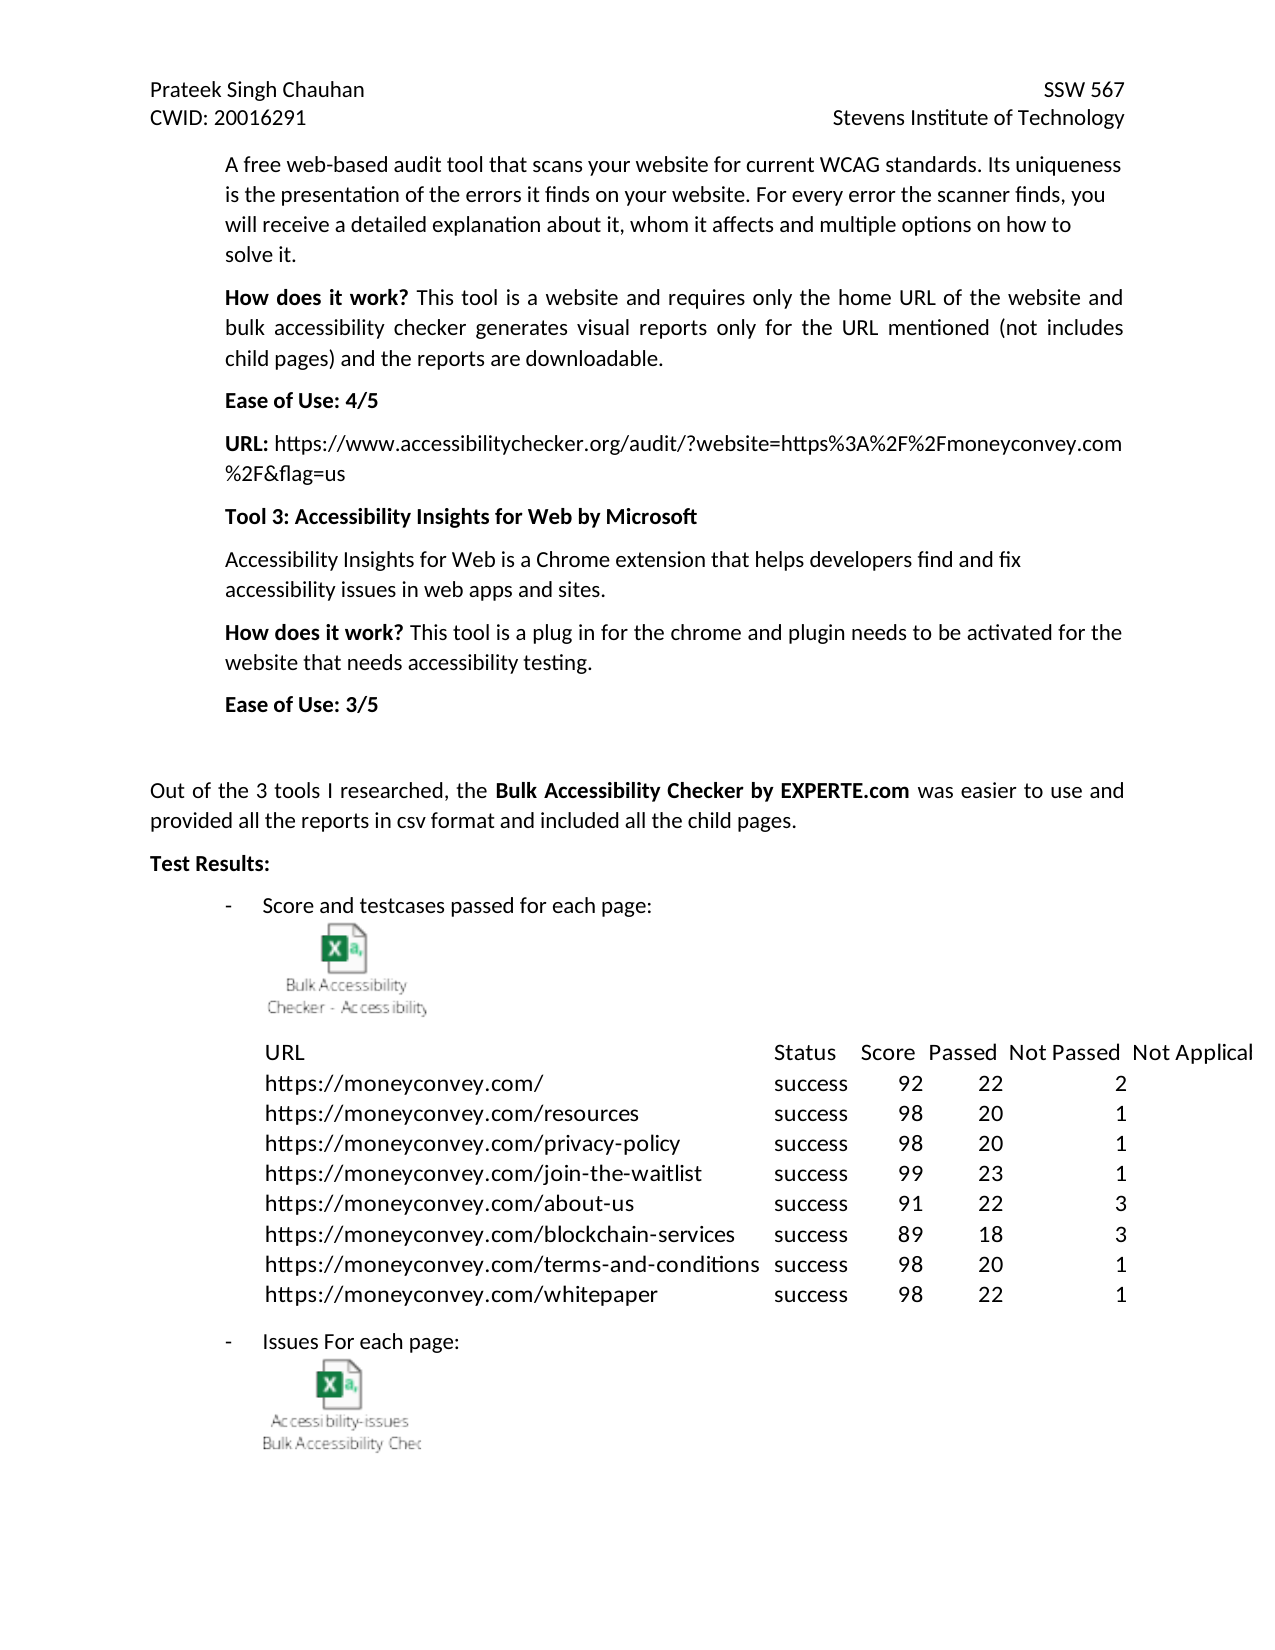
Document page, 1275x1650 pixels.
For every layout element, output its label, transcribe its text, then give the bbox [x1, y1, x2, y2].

text A free web-based audit tool that scans your website for current WCAG standards. Its uniqueness is the presentation of the errors it finds on your website. For every error the scanner finds, you will receive a detailed explanation about it, whom it affects and multiple options on how to solve it. [225, 150, 1125, 269]
text Test Results: [150, 849, 1125, 877]
text Out of the 3 tools I researched, the Bulk Accessibility Checker by EXPERTE.com was easier to use and provided all the reports in csv format and included all the child pages. [150, 776, 1125, 834]
text URL: https://www.accessibilitychecker.org/audit/?website=https%3A%2F%2Fmoneyconvey.com%2F&flag=us [225, 429, 1125, 487]
text How does it work? This tool is a plug in for the chrome and plugin needs to be activated for the website that needs accessibility testing. [225, 618, 1125, 676]
text Accessibility Insights for Web is a Chrome extension that helps developers find and fix accessibility issues in web apps and sites. [225, 545, 1125, 603]
text Ease of Use: 3/5 [225, 691, 1125, 719]
list Issues For each page: [225, 1327, 1125, 1356]
text Ease of Use: 4/5 [225, 386, 1125, 414]
text How does it work? This tool is a website and requires only the home URL of the website and bulk accessibility checker generates visual reports only for the URL mentioned (not includes child pages) and the reports are downloadable. [225, 283, 1125, 372]
list Score and testcases passed for each page: [225, 892, 1125, 920]
text Tool 3: Accessibility Insights for Web by Microsoft [225, 502, 1125, 530]
